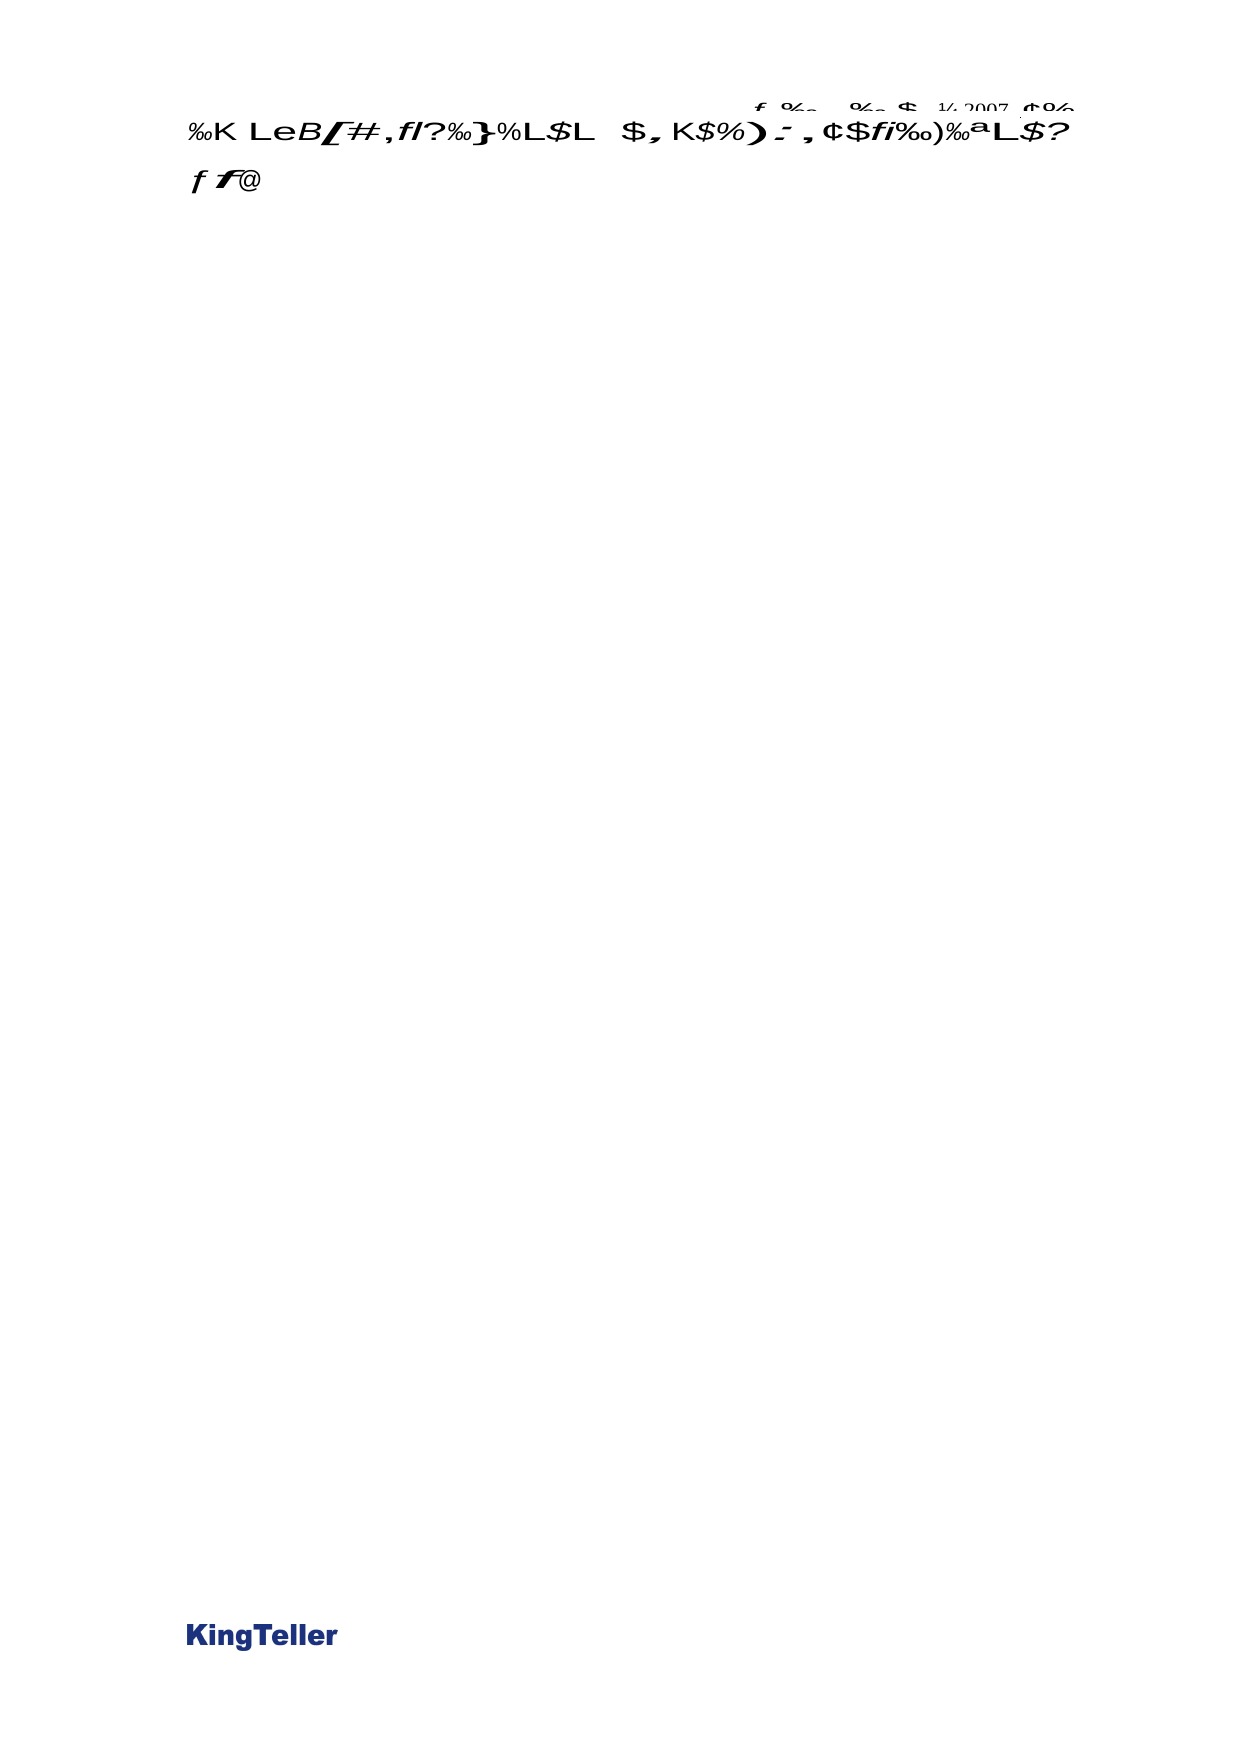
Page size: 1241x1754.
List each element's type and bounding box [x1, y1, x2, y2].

text [187, 117, 1090, 194]
picture [187, 1624, 338, 1651]
